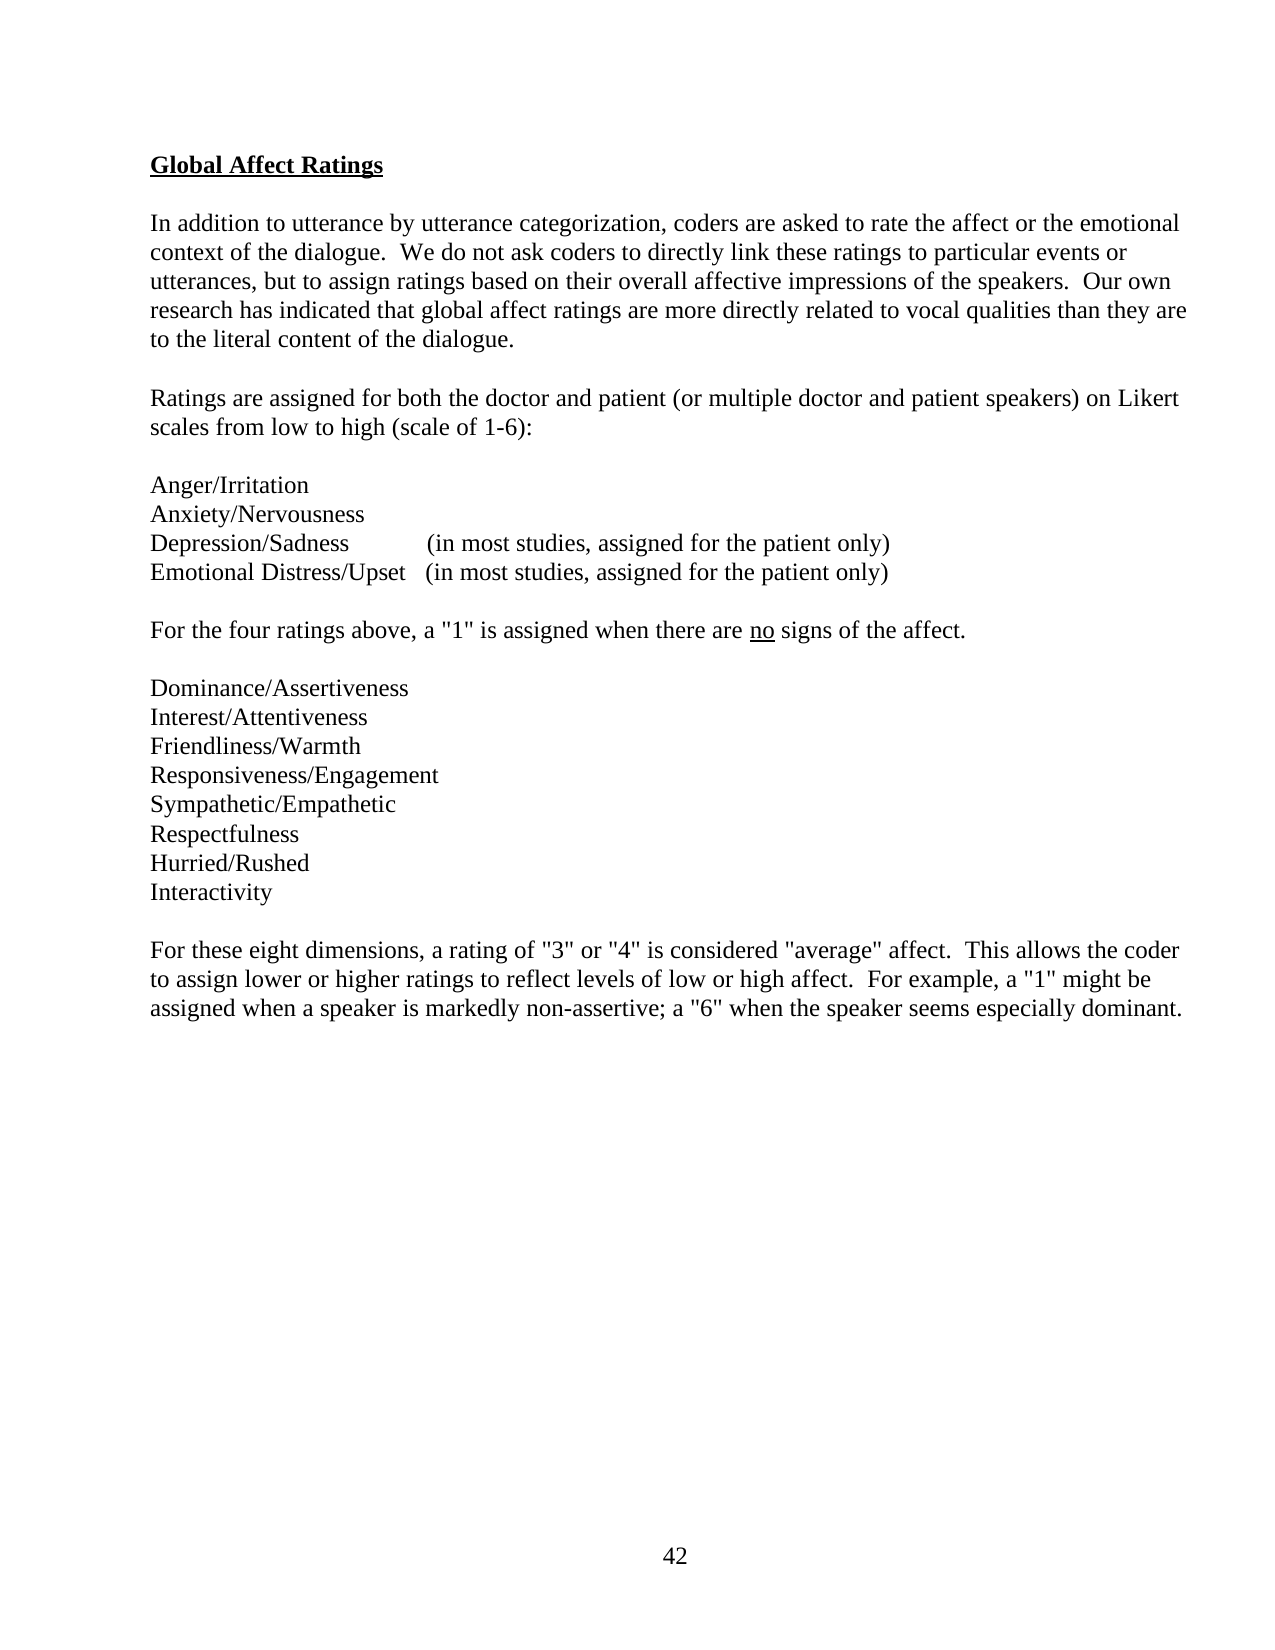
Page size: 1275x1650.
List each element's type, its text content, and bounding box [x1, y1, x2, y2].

text Anger/Irritation [150, 470, 1200, 499]
text Ratings are assigned for both the doctor and patient (or multiple doctor and patient speakers) on Likert scales from low to high (scale of 1-6): [150, 382, 1200, 441]
text Friendliness/Warmth [150, 731, 1200, 760]
text Anxiety/Nervousness [150, 499, 1200, 528]
text Sympathetic/Empathetic [150, 789, 1200, 818]
text For these eight dimensions, a rating of "3" or "4" is considered "average" affect. This allows the coder to assign lower or higher ratings to reflect levels of low or high affect. For example, a "1" might be assigned when a speaker is markedly non-assertive; a "6" when the speaker seems especially dominant. [150, 935, 1200, 1022]
text Hurried/Rushed [150, 847, 1200, 877]
text In addition to utterance by utterance categorization, coders are asked to rate the affect or the emotional context of the dialogue. We do not ask coders to directly link these ratings to particular events or utterances, but to assign ratings based on their overall affective impressions of the speakers. Our own research has indicated that global affect ratings are more directly related to vocal qualities than they are to the literal content of the dialogue. [150, 208, 1200, 353]
text Global Affect Ratings [150, 150, 1200, 179]
text Depression/Sadness (in most studies, assigned for the patient only) [150, 528, 1200, 557]
text Respectfulness [150, 818, 1200, 847]
text Interactivity [150, 877, 1200, 906]
text Emotional Distress/Upset (in most studies, assigned for the patient only) [150, 557, 1200, 586]
text Responsiveness/Engagement [150, 760, 1200, 789]
text Interest/Attentiveness [150, 702, 1200, 731]
text Dominance/Assertiveness [150, 673, 1200, 702]
text For the four ratings above, a "1" is assigned when there are no signs of the affect. [150, 615, 1200, 644]
